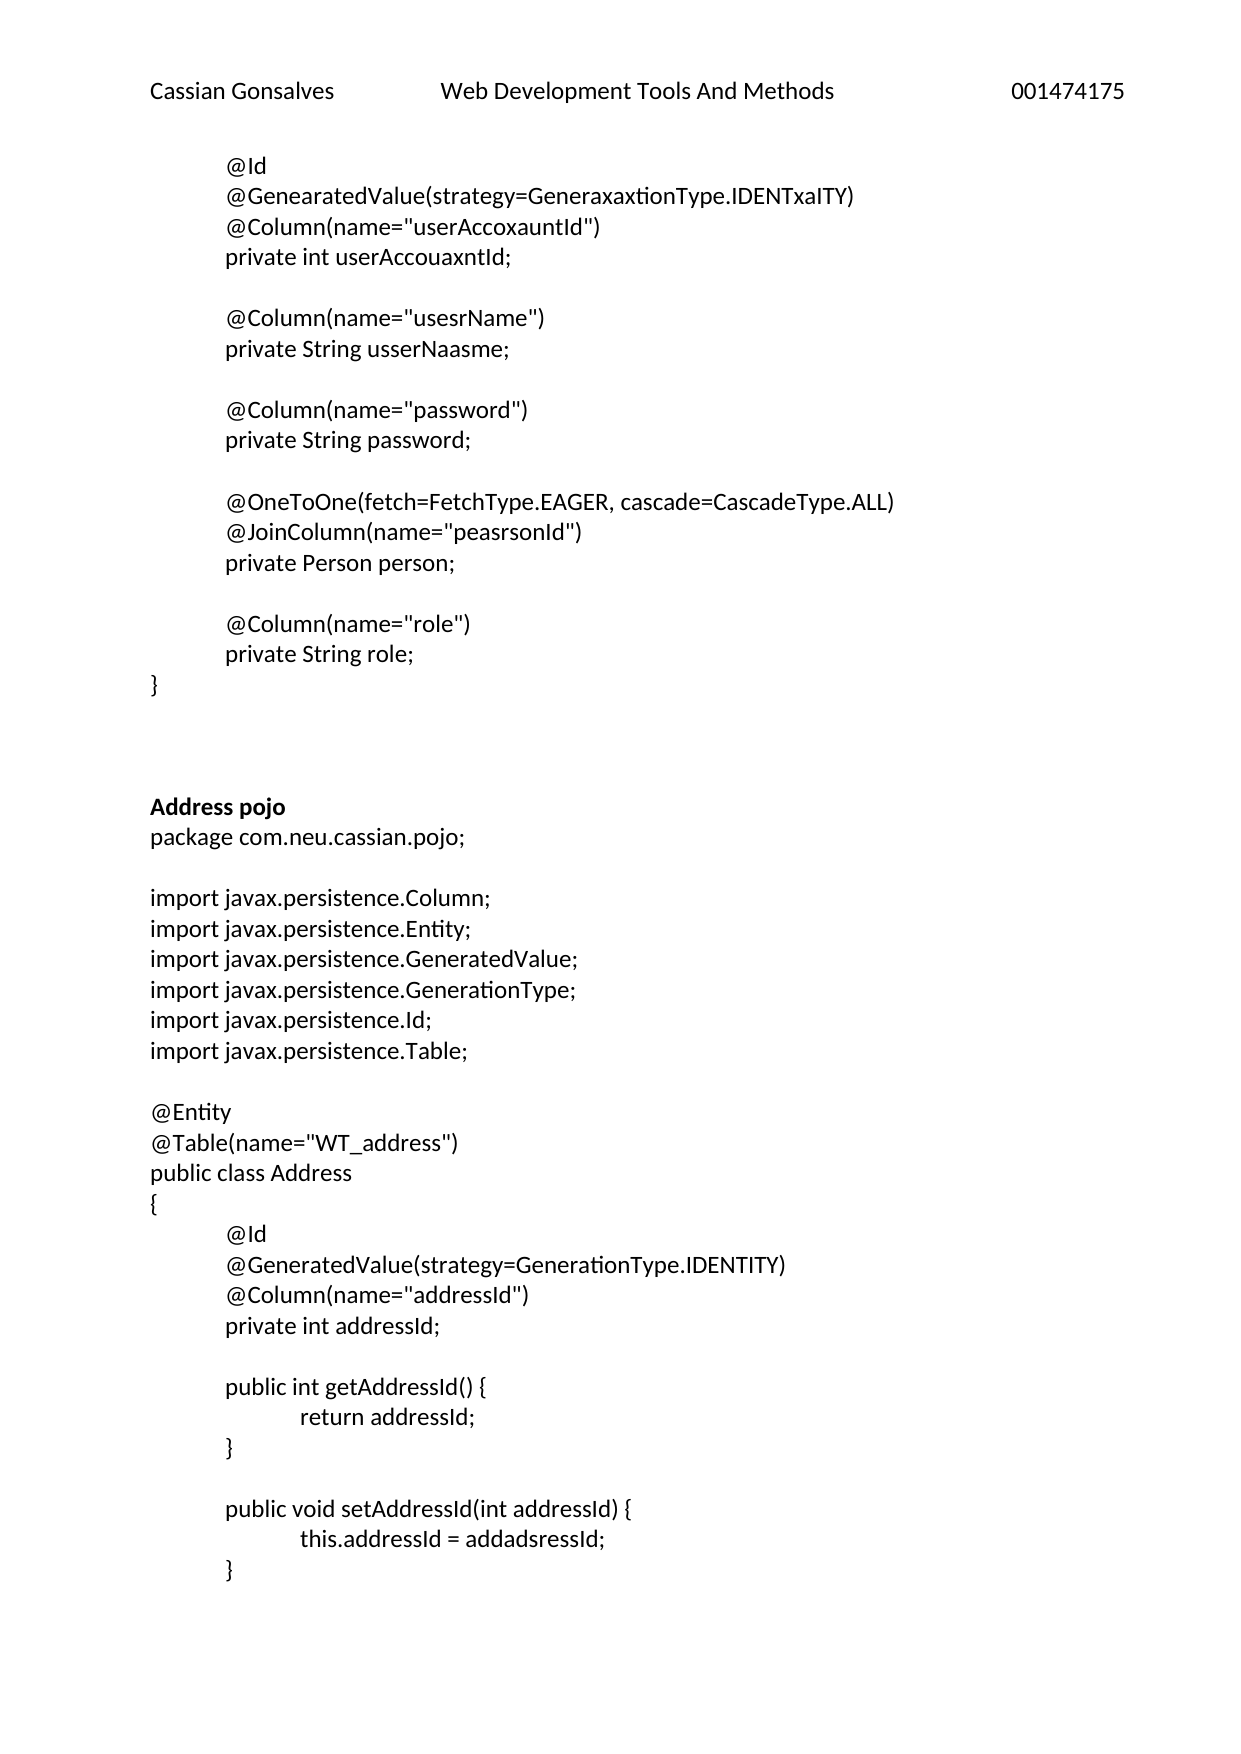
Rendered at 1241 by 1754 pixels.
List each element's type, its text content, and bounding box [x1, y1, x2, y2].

text @Entity [150, 1096, 1090, 1127]
text { [150, 1188, 1090, 1218]
text @Column(name="addressId") [150, 1279, 1090, 1310]
text @Column(name="role") [150, 608, 1090, 638]
text private String password; [150, 425, 1090, 455]
text import javax.persistence.Column; [150, 882, 1090, 913]
text package com.neu.cassian.pojo; [150, 821, 1090, 852]
text @Column(name="userAccoxauntId") [150, 211, 1090, 242]
text private String usserNaasme; [150, 333, 1090, 364]
text public class Address [150, 1157, 1090, 1188]
text @OneToOne(fetch=FetchType.EAGER, cascade=CascadeType.ALL) [150, 486, 1090, 516]
text @Table(name="WT_address") [150, 1127, 1090, 1157]
text @Column(name="usesrName") [150, 303, 1090, 333]
text } [150, 1554, 1090, 1584]
text private int addressId; [150, 1310, 1090, 1340]
text private String role; [150, 638, 1090, 669]
text private int userAccouaxntId; [150, 242, 1090, 272]
text import javax.persistence.Entity; [150, 913, 1090, 943]
text private Person person; [150, 547, 1090, 577]
text Address pojo [150, 791, 1090, 821]
text this.addressId = addadsressId; [150, 1523, 1090, 1554]
text @GeneratedValue(strategy=GenerationType.IDENTITY) [150, 1249, 1090, 1279]
text @GenearatedValue(strategy=GeneraxaxtionType.IDENTxaITY) [150, 181, 1090, 211]
text } [150, 1432, 1090, 1462]
text public void setAddressId(int addressId) { [150, 1493, 1090, 1523]
text public int getAddressId() { [150, 1371, 1090, 1401]
text @Id [150, 150, 1090, 181]
text @JoinColumn(name="peasrsonId") [150, 516, 1090, 547]
text return addressId; [150, 1401, 1090, 1432]
text } [150, 669, 1090, 699]
text import javax.persistence.Table; [150, 1035, 1090, 1066]
text @Id [150, 1218, 1090, 1249]
text import javax.persistence.GeneratedValue; [150, 943, 1090, 974]
text @Column(name="password") [150, 394, 1090, 425]
text import javax.persistence.GenerationType; [150, 974, 1090, 1004]
text import javax.persistence.Id; [150, 1004, 1090, 1035]
